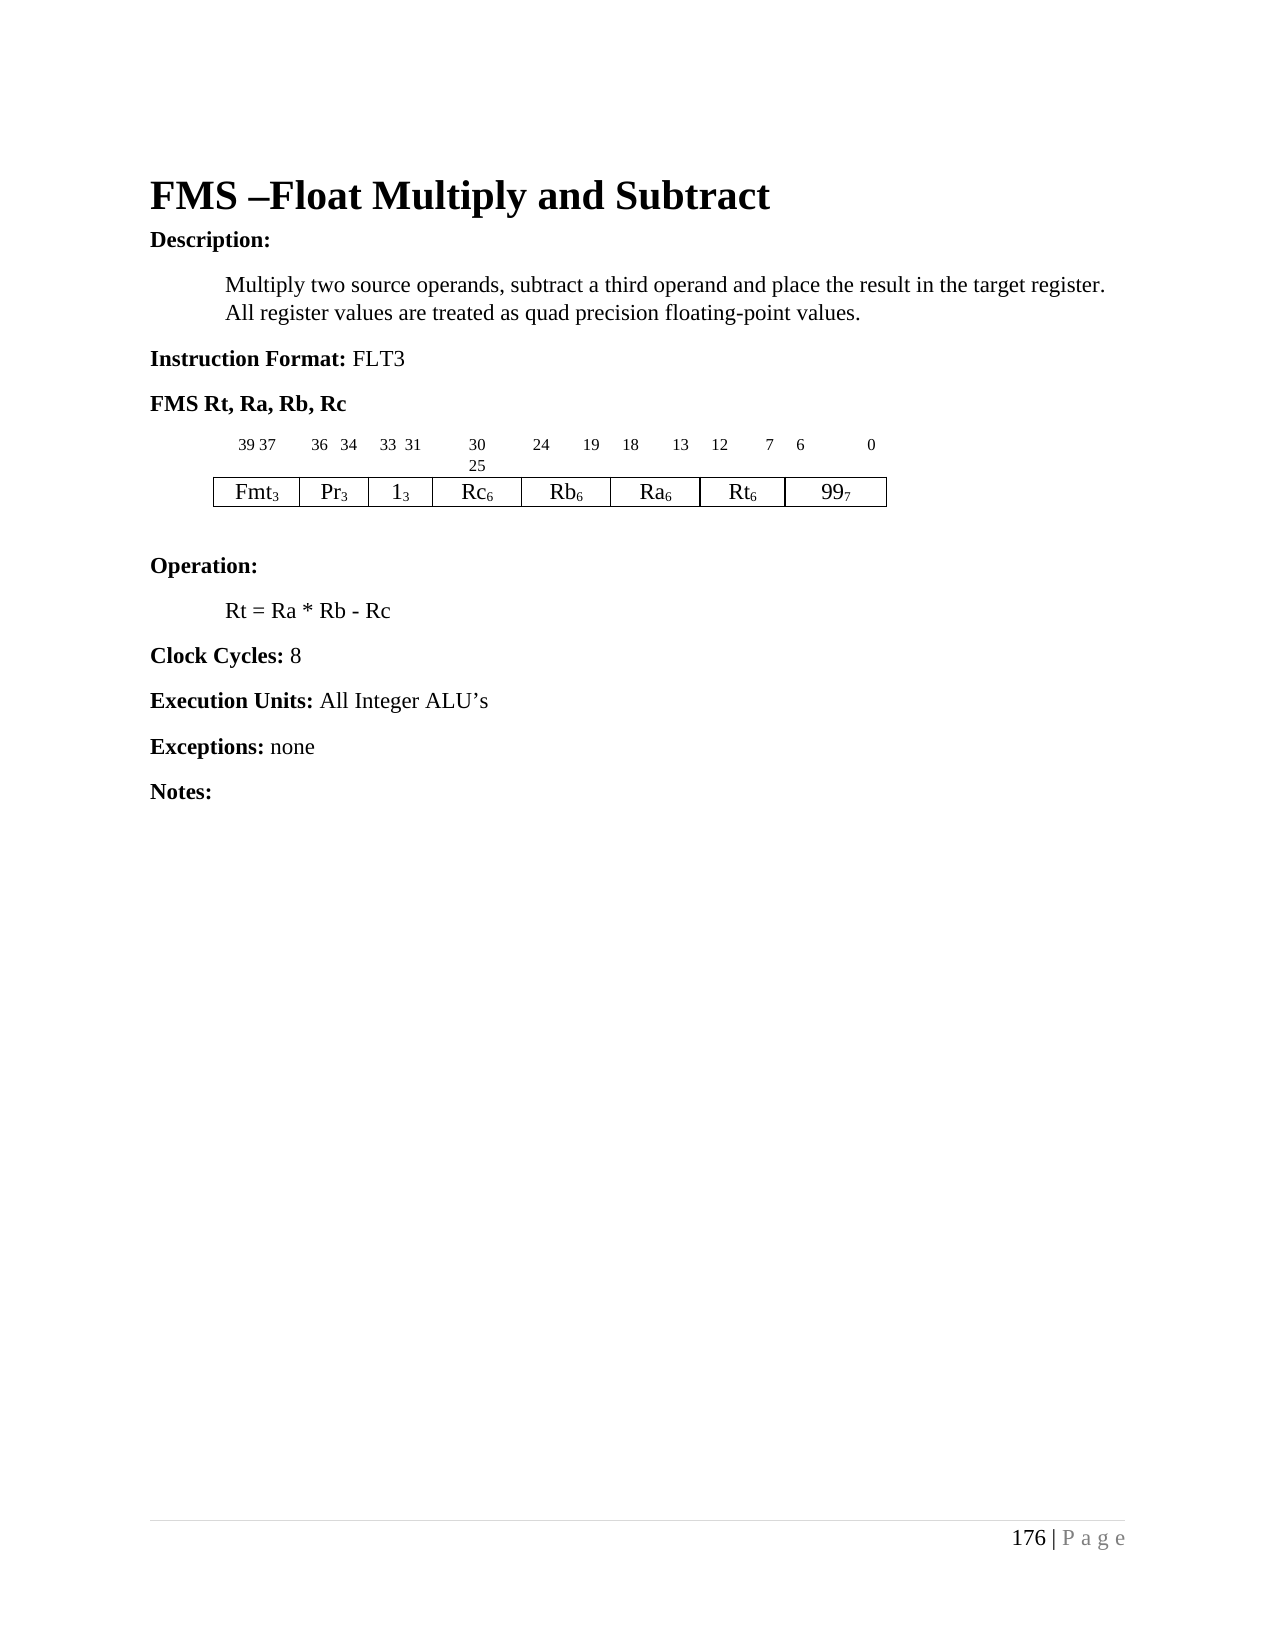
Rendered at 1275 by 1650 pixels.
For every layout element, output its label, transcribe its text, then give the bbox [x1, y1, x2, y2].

text Description: [150, 226, 1125, 252]
text Exceptions: none [150, 733, 1125, 759]
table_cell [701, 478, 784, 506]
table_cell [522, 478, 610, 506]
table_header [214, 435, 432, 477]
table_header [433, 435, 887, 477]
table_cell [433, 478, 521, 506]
text Clock Cycles: 8 [150, 642, 1125, 669]
text Execution Units: All Integer ALU’s [150, 688, 1125, 714]
text Rt = Ra * Rb - Rc [225, 597, 1125, 624]
text Operation: [150, 552, 1125, 579]
text Multiply two source operands, subtract a third operand and place the result in the target register. All register values are treated as quad precision floating-point values. [225, 271, 1125, 326]
subtitle FMS –Float Multiply and Subtract [150, 171, 1125, 219]
text FMS Rt, Ra, Rb, Rc [150, 390, 1125, 416]
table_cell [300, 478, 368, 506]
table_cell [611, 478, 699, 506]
text Instruction Format: FLT3 [150, 344, 1125, 371]
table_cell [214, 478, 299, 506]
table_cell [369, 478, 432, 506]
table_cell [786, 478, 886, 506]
text Notes: [150, 778, 1125, 804]
